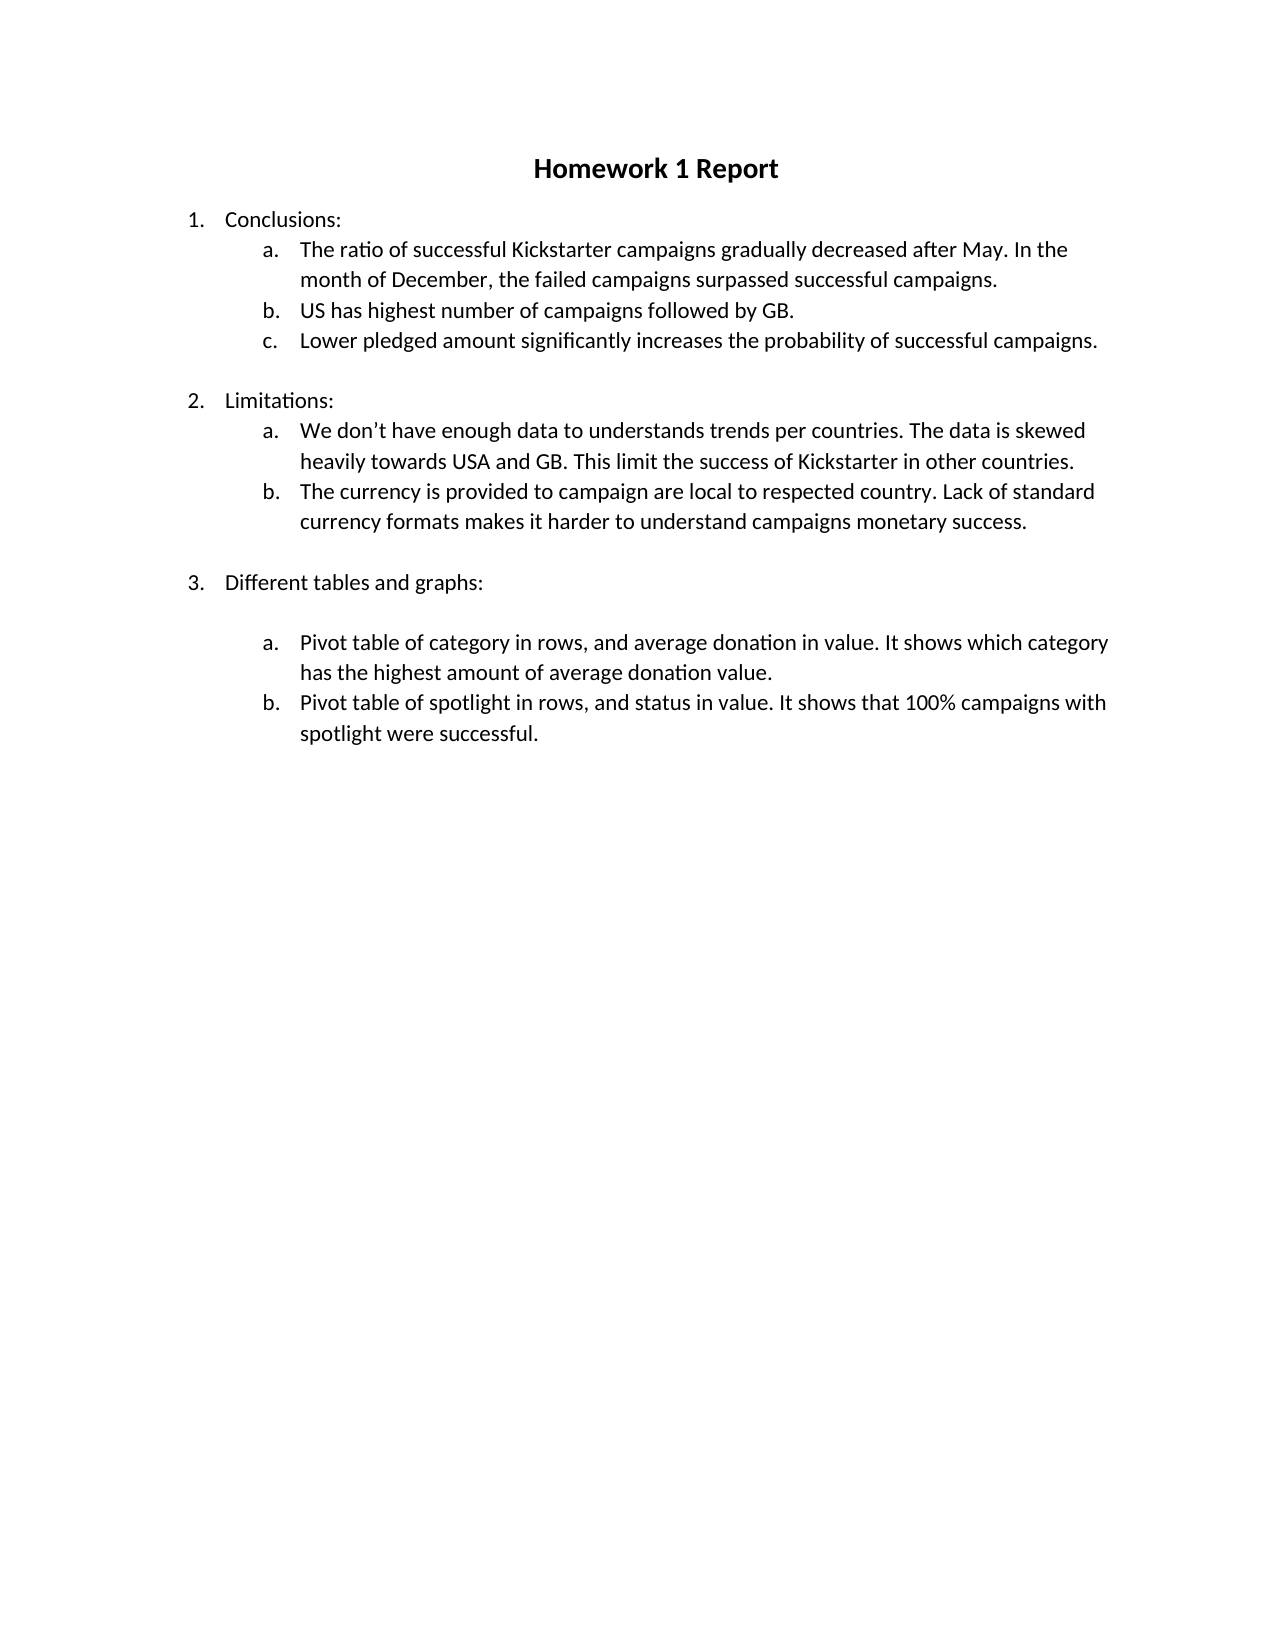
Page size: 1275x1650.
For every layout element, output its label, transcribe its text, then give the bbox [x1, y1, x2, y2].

list Pivot table of category in rows, and average donation in value. It shows which category has the highest amount of average donation value. [262, 628, 1125, 686]
list The ratio of successful Kickstarter campaigns gradually decreased after May. In the month of December, the failed campaigns surpassed successful campaigns. [262, 235, 1125, 293]
list US has highest number of campaigns followed by GB. [262, 296, 1125, 324]
list Limitations: [187, 386, 1125, 414]
text Homework 1 Report [187, 150, 1125, 186]
list The currency is provided to campaign are local to respected country. Lack of standard currency formats makes it harder to understand campaigns monetary success. [262, 477, 1125, 535]
list Lower pledged amount significantly increases the probability of successful campaigns. [262, 326, 1125, 354]
list Pivot table of spotlight in rows, and status in value. It shows that 100% campaigns with spotlight were successful. [262, 688, 1125, 747]
list Different tables and graphs: [187, 568, 1125, 596]
list We don’t have enough data to understands trends per countries. The data is skewed heavily towards USA and GB. This limit the success of Kickstarter in other countries. [262, 417, 1125, 475]
list Conclusions: [187, 205, 1125, 233]
